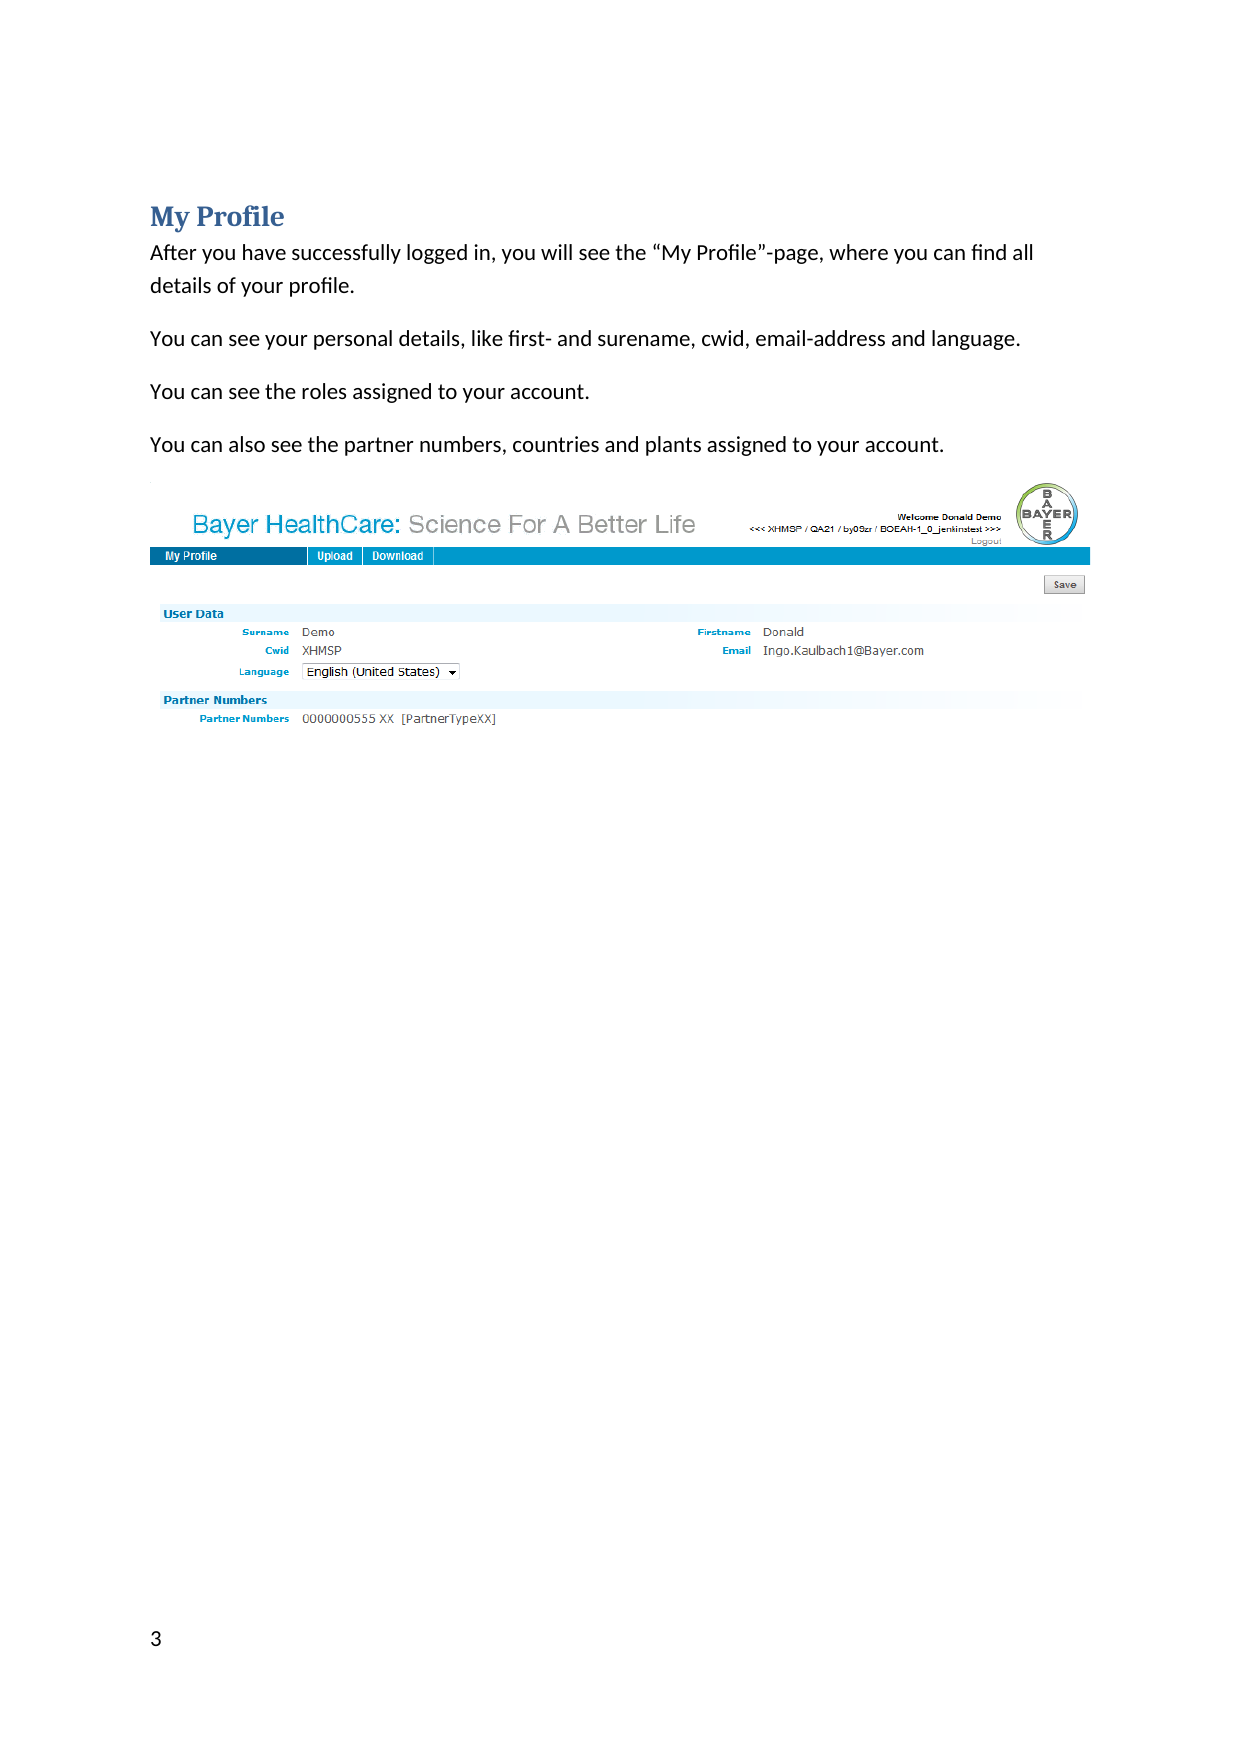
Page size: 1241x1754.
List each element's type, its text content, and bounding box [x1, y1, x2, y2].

text You can also see the partner numbers, countries and plants assigned to your account. [150, 430, 1090, 458]
subtitle My Profile [150, 200, 1090, 233]
text You can see your personal details, like first- and surename, cwid, email-address and language. [150, 324, 1090, 352]
picture [166, 552, 178, 559]
picture [150, 566, 1091, 1076]
picture [150, 482, 1091, 546]
text You can see the roles assigned to your account. [150, 377, 1090, 405]
text After you have successfully logged in, you will see the “My Profile”-page, where you can find all details of your profile. [150, 238, 1090, 299]
